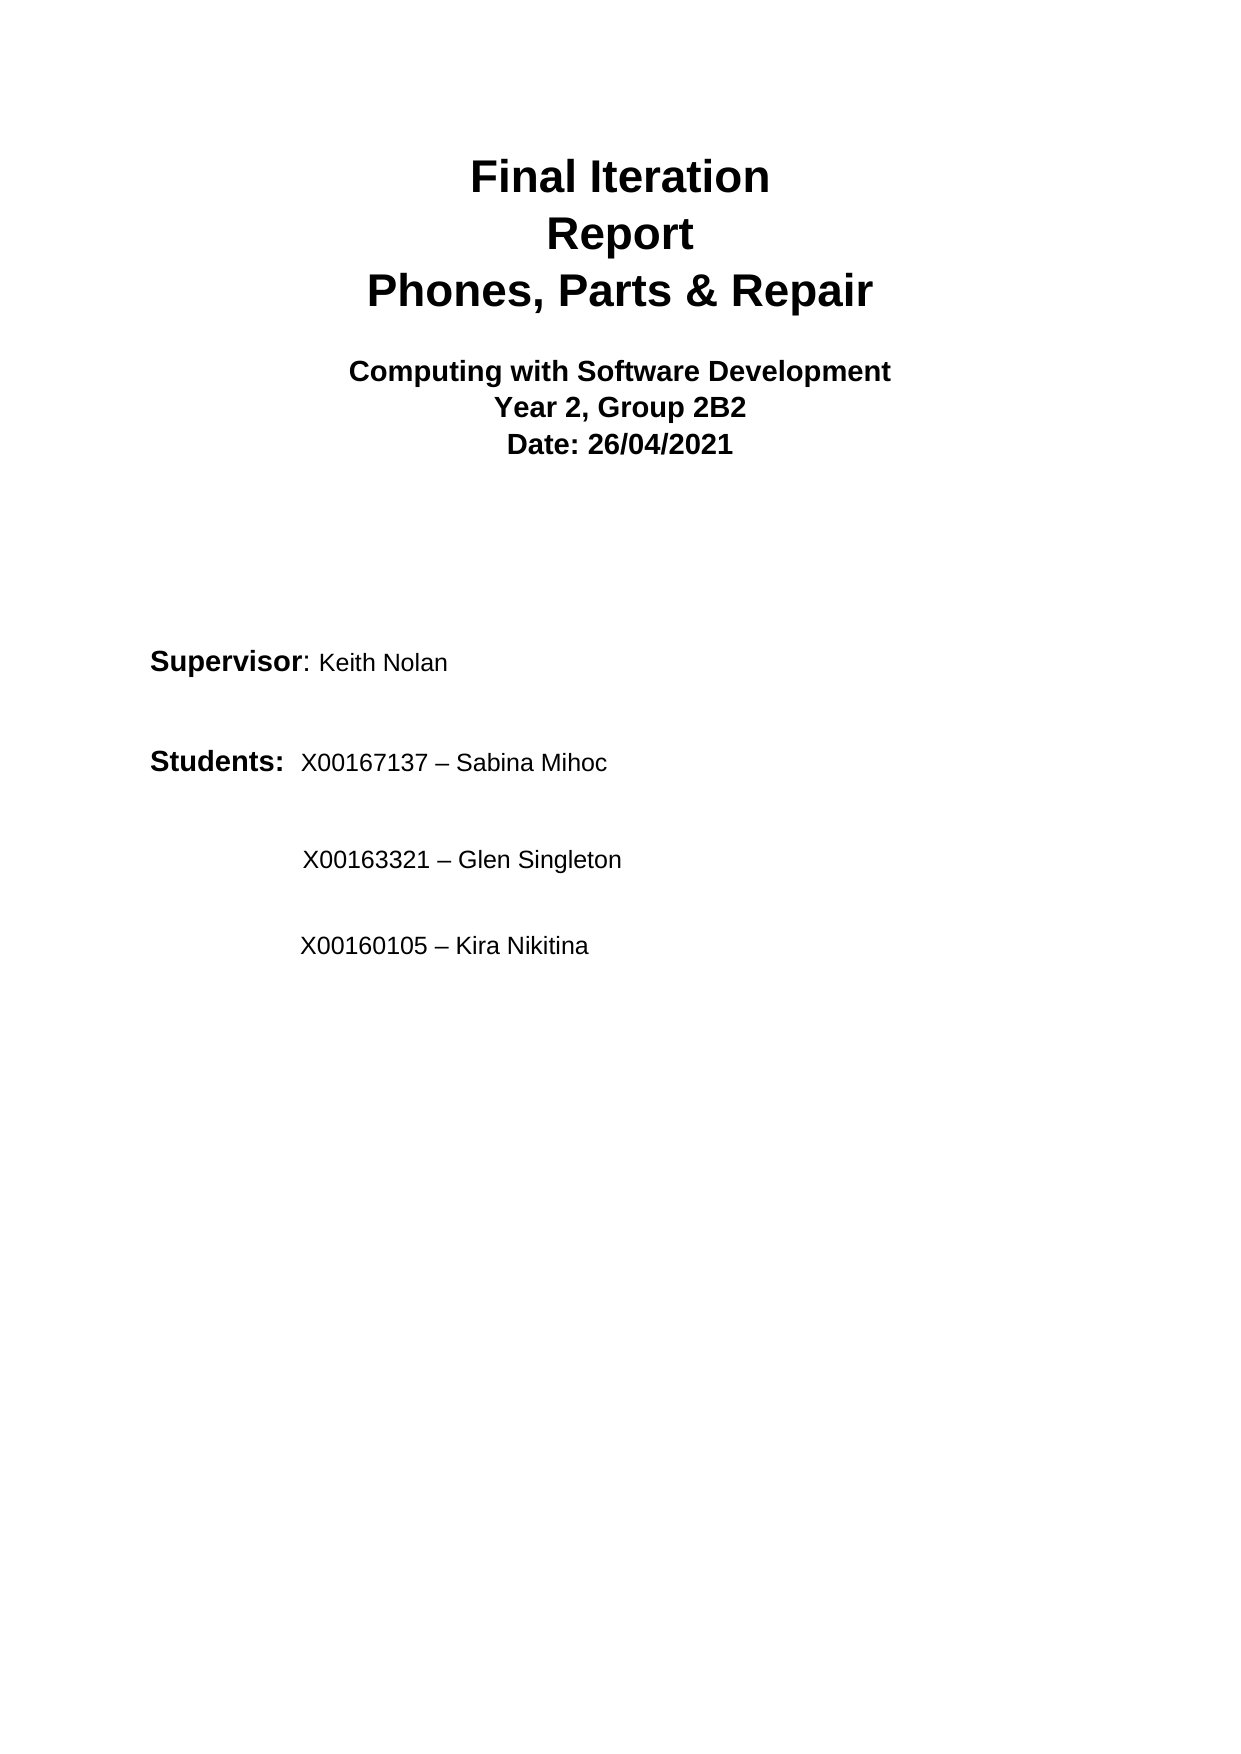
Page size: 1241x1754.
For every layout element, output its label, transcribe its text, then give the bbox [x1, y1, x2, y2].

text Computing with Software Development [150, 354, 1090, 388]
text X00163321 – Glen Singleton [150, 845, 1090, 873]
text Supervisor: Keith Nolan [150, 643, 1090, 677]
text Year 2, Group 2B2 [150, 391, 1090, 424]
text Phones, Parts & Repair [150, 264, 1090, 316]
text Students: X00167137 – Sabina Mihoc [150, 744, 1090, 778]
text X00160105 – Kira Nikitina [150, 931, 1090, 960]
text Final Iteration [150, 150, 1090, 203]
text Date: 26/04/2021 [150, 427, 1090, 460]
text Report [150, 207, 1090, 259]
